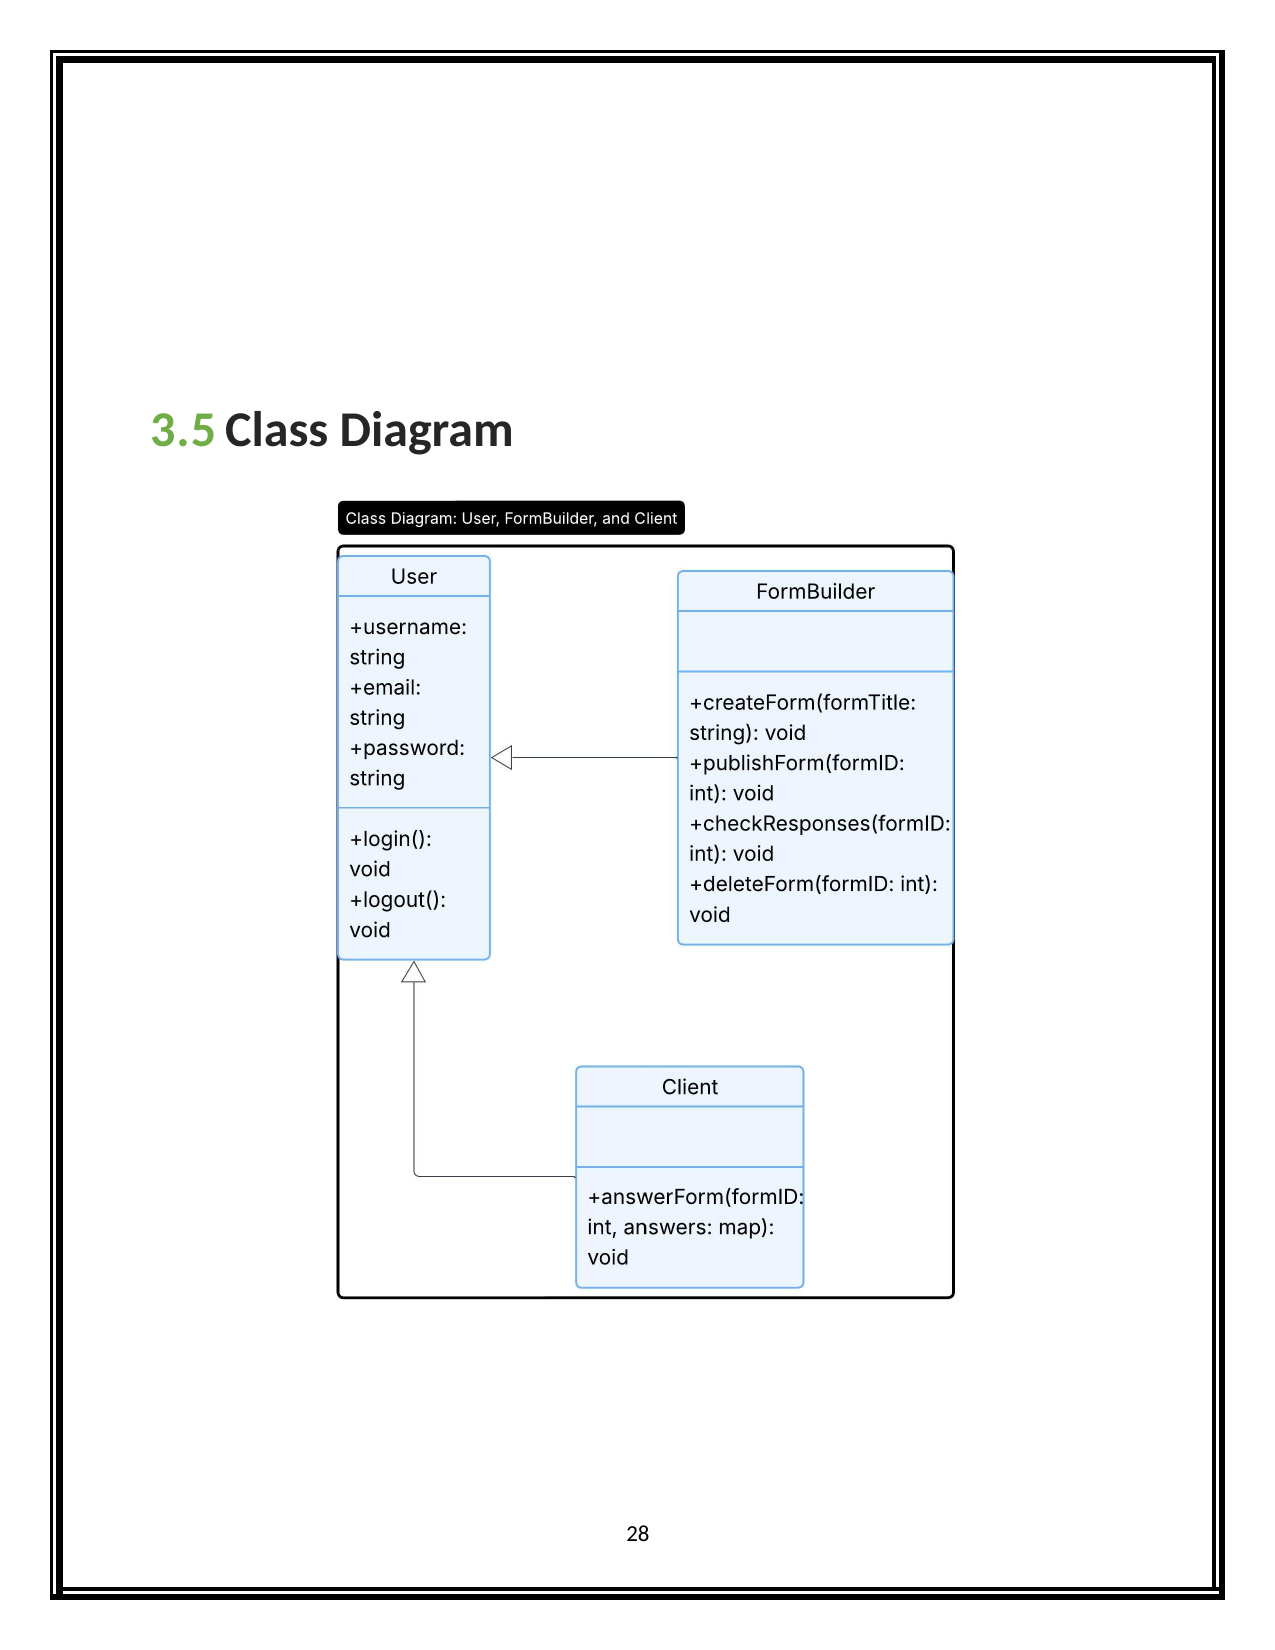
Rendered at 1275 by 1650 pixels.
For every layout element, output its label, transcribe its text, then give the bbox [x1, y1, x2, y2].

picture [300, 463, 990, 1336]
list Class Diagram [150, 397, 1125, 458]
